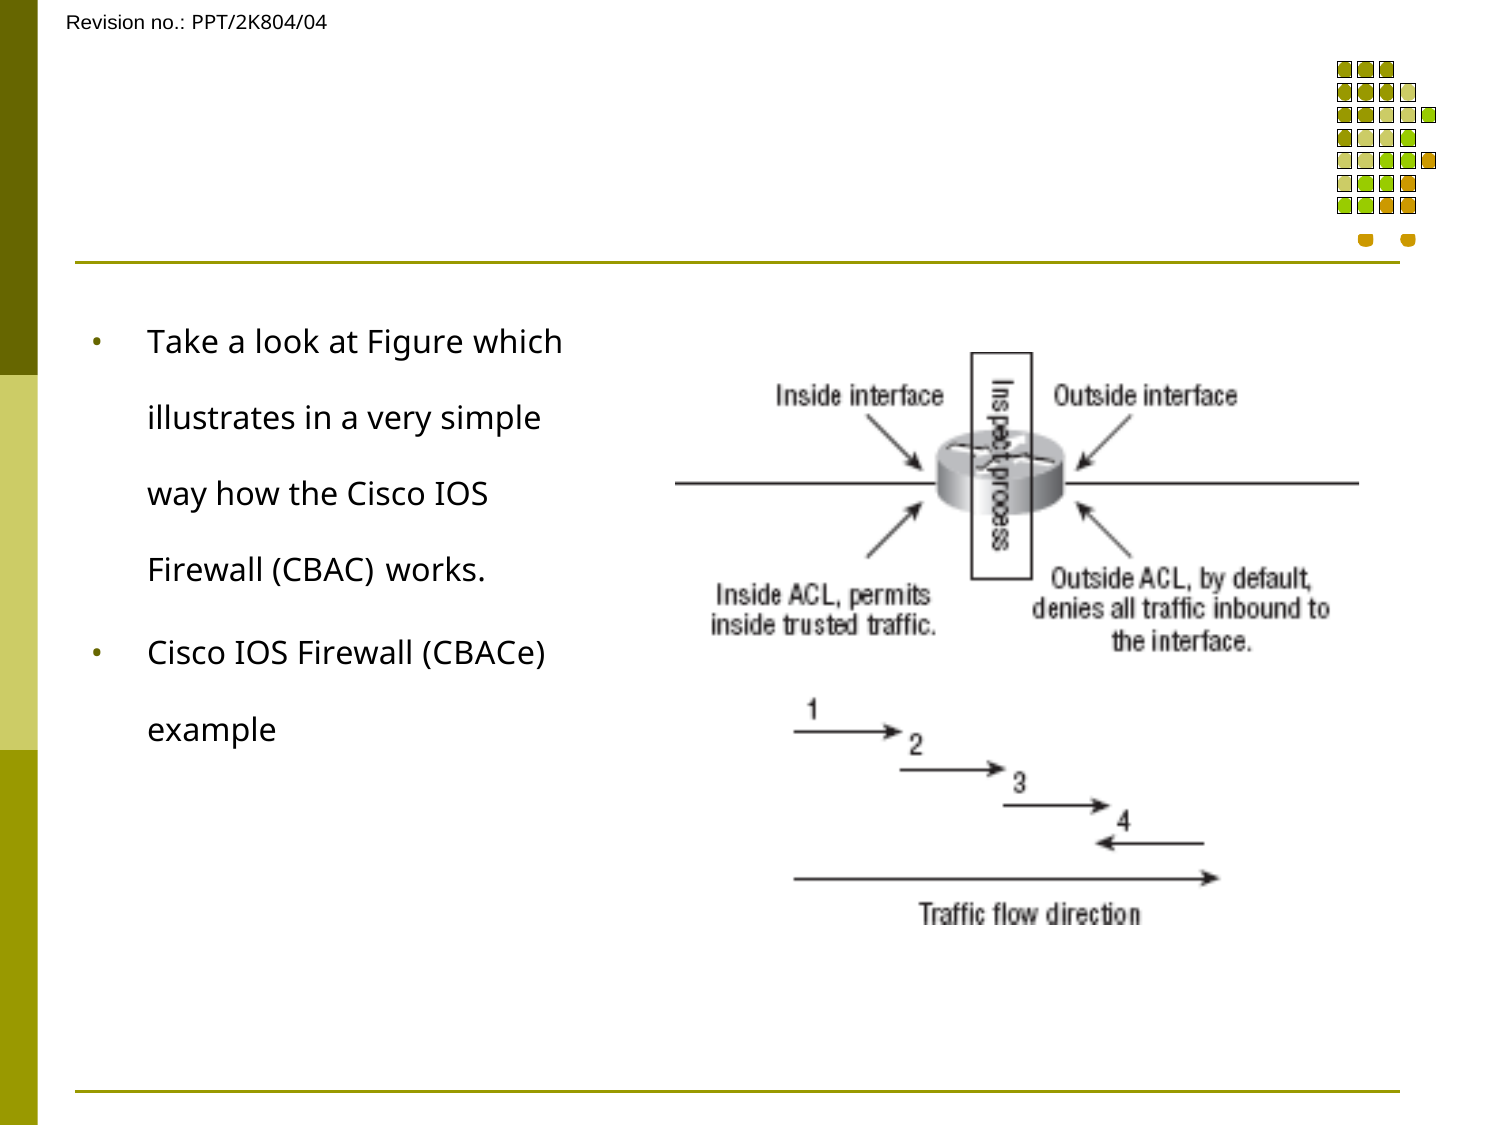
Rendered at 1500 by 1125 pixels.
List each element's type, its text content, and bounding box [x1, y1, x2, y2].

picture [1358, 84, 1373, 101]
picture [1401, 198, 1415, 213]
picture [675, 352, 1360, 925]
picture [1380, 176, 1393, 191]
picture [1380, 84, 1393, 101]
picture [1338, 198, 1351, 213]
picture [1338, 130, 1351, 146]
picture [1338, 176, 1351, 191]
picture [1380, 130, 1393, 146]
picture [1401, 84, 1415, 101]
picture [1358, 153, 1373, 168]
picture [1358, 198, 1373, 213]
picture [1338, 84, 1351, 101]
picture [1358, 176, 1373, 191]
picture [1422, 108, 1435, 122]
picture [1380, 108, 1393, 122]
picture [1401, 176, 1415, 191]
picture [1380, 62, 1393, 77]
list Take a look at Figure which illustrates in a very simple way how the Cisco IOS Firewall (CBAC) works. [91, 319, 608, 591]
list Cisco IOS Firewall (CBACe) example [91, 630, 603, 751]
picture [1338, 108, 1351, 122]
picture [1380, 153, 1393, 168]
picture [1380, 198, 1393, 213]
picture [1338, 153, 1351, 168]
picture [1358, 62, 1373, 77]
picture [1422, 153, 1435, 168]
picture [1400, 234, 1416, 247]
picture [1401, 153, 1415, 168]
picture [1338, 62, 1351, 77]
picture [1401, 108, 1415, 122]
picture [1357, 234, 1374, 247]
picture [1401, 130, 1415, 146]
picture [1358, 130, 1373, 146]
picture [1358, 108, 1373, 122]
